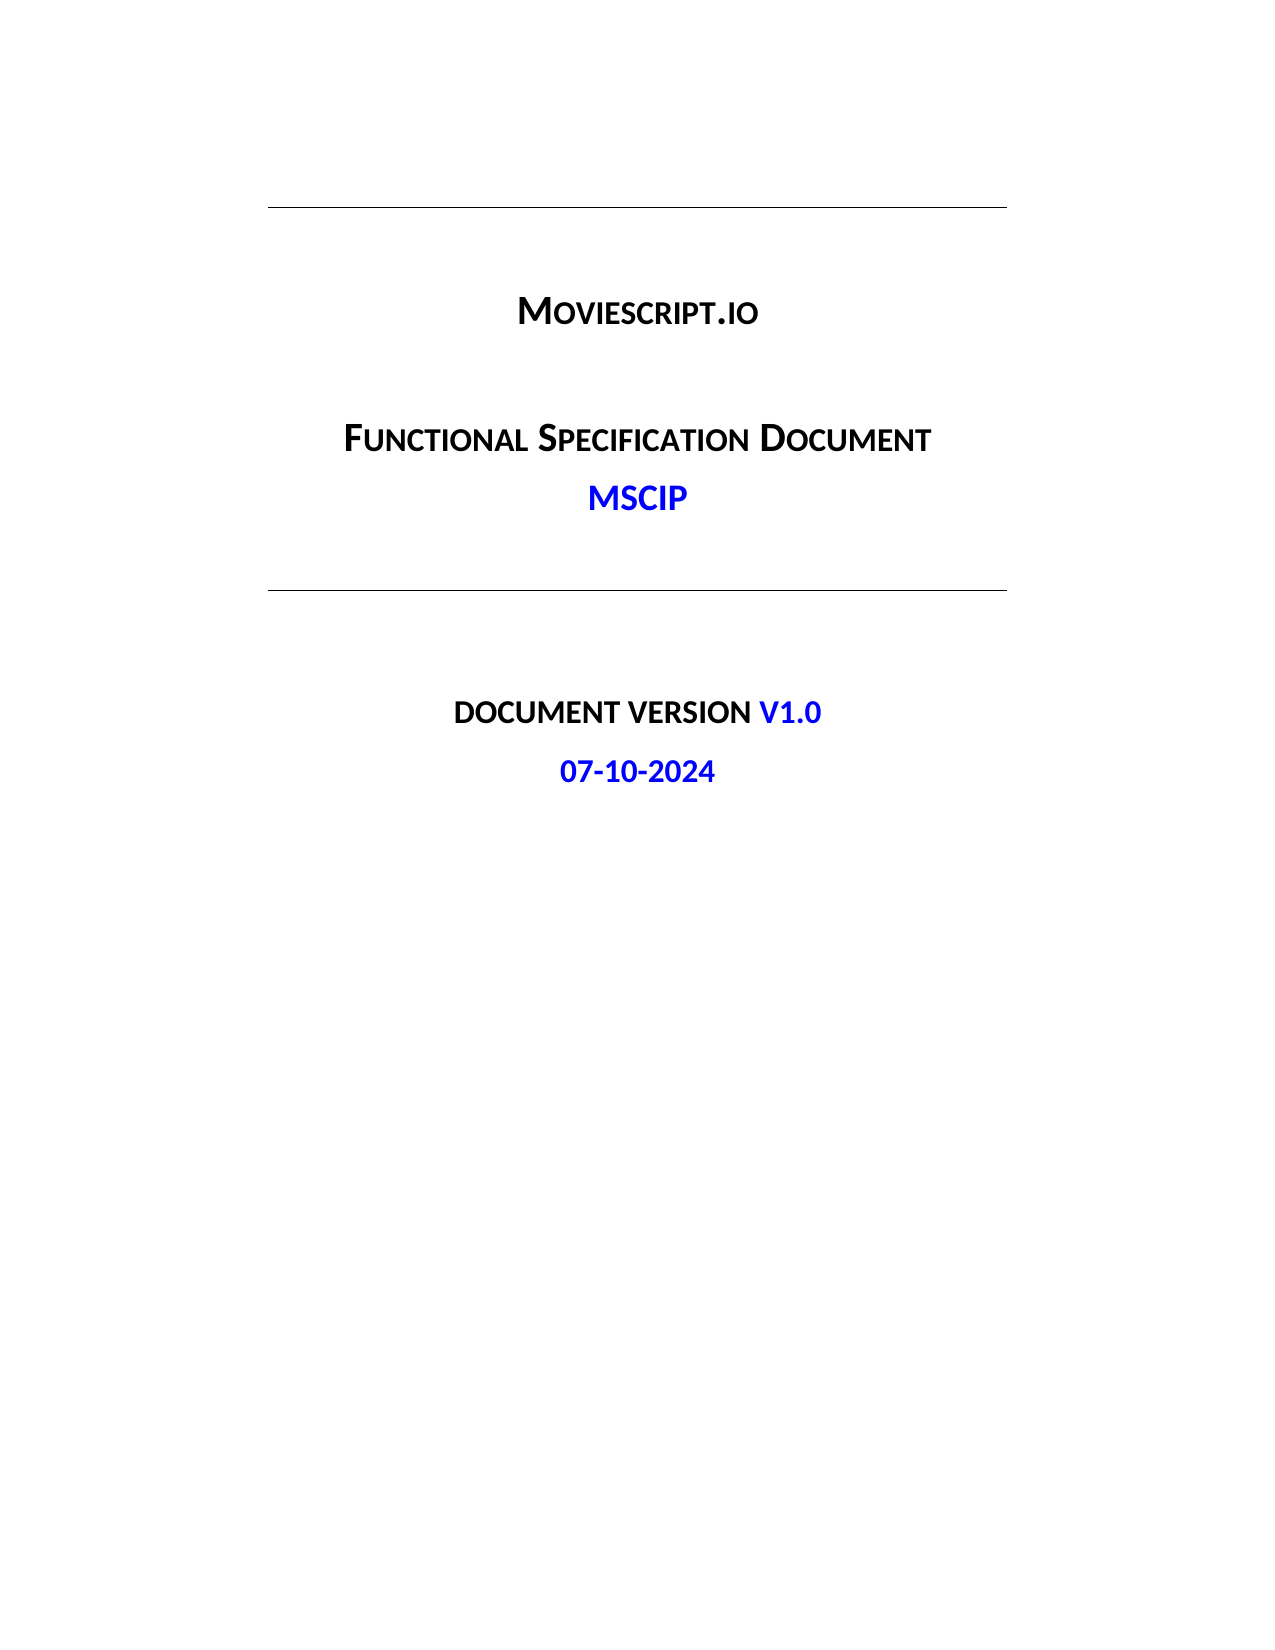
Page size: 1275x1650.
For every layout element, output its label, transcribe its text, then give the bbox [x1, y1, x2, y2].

text 07-10-2024 [150, 751, 1125, 791]
table_header Moviescript.io Functional Specification Document MSCIP [268, 208, 1007, 590]
text DOCUMENT VERSION V1.0 [150, 691, 1125, 732]
